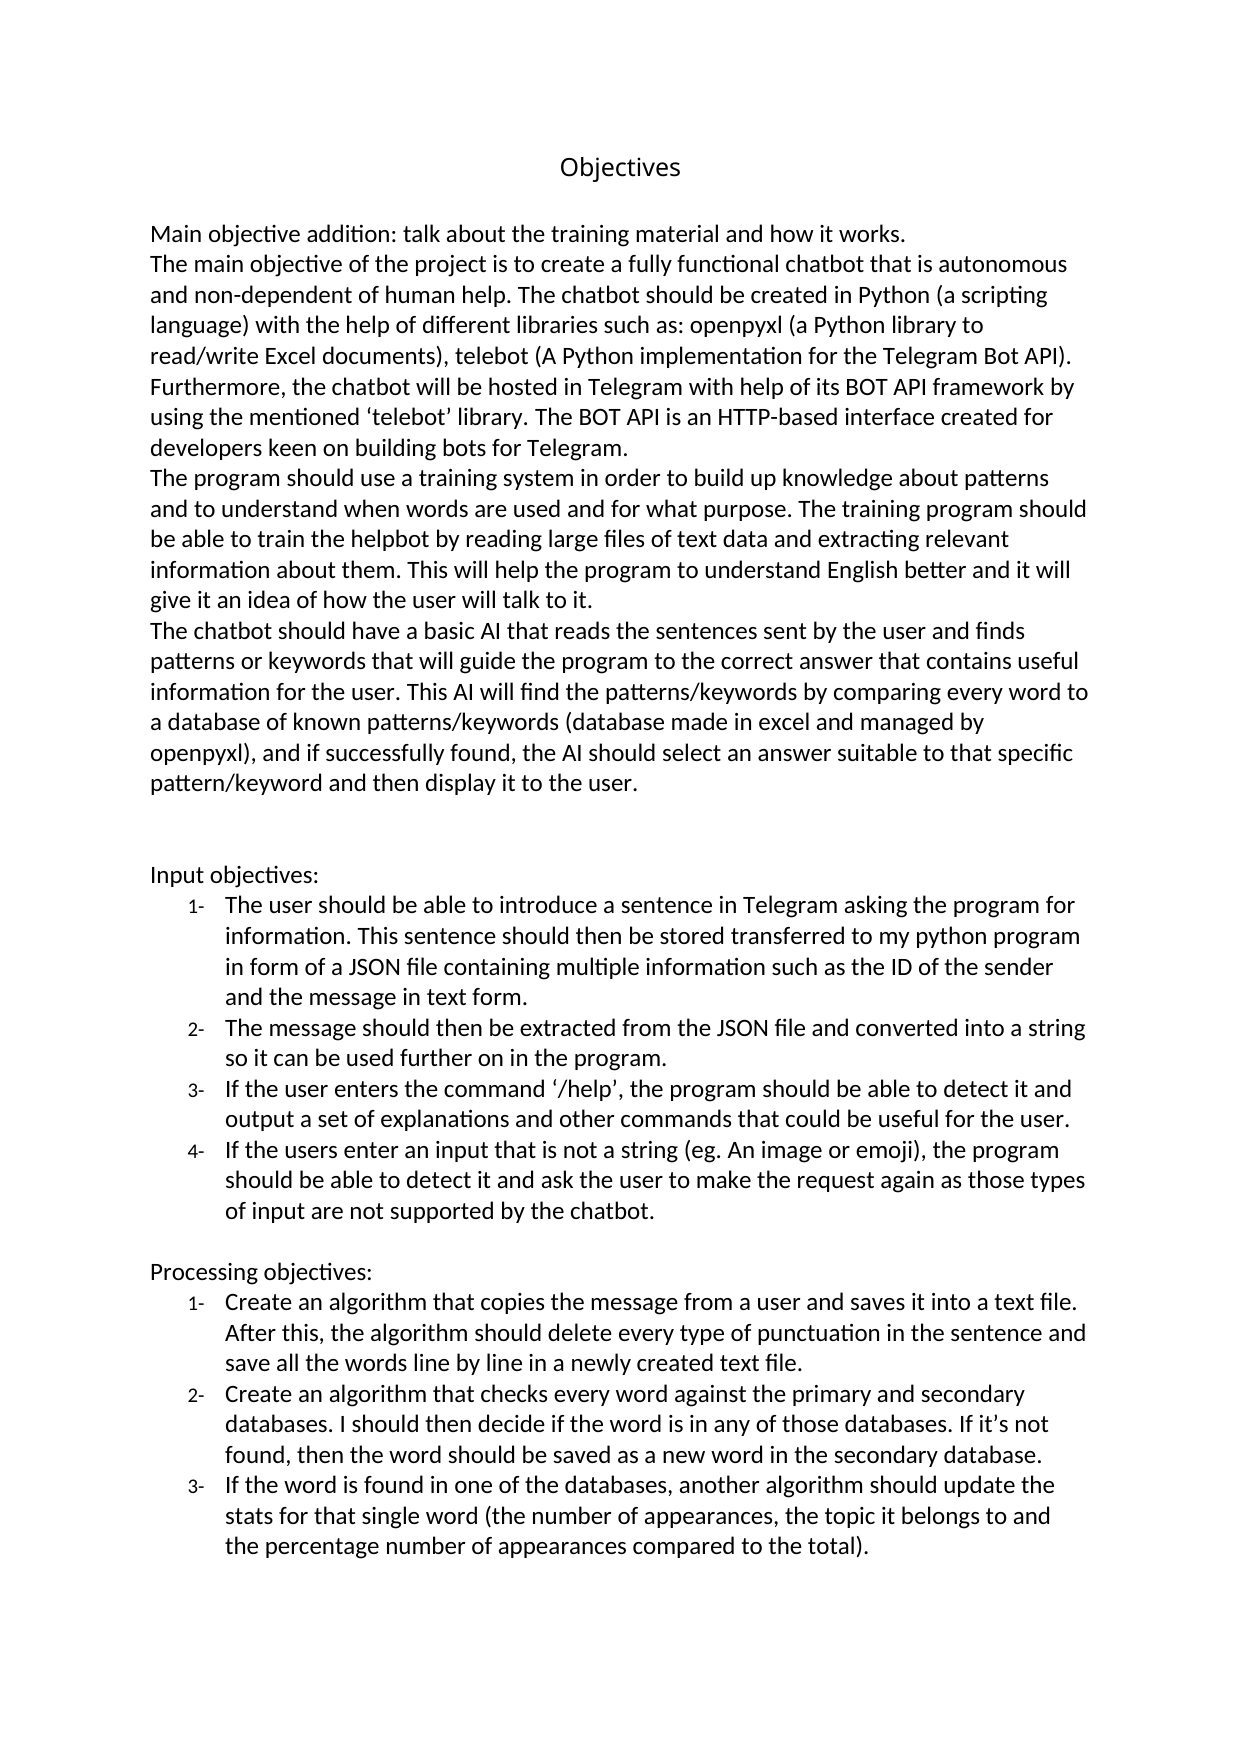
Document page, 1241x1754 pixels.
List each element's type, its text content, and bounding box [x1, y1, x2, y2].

text The program should use a training system in order to build up knowledge about patterns and to understand when words are used and for what purpose. The training program should be able to train the helpbot by reading large files of text data and extracting relevant information about them. This will help the program to understand English better and it will give it an idea of how the user will talk to it. [150, 462, 1090, 615]
text Objectives [150, 150, 1090, 184]
text The main objective of the project is to create a fully functional chatbot that is autonomous and non-dependent of human help. The chatbot should be created in Python (a scripting language) with the help of different libraries such as: openpyxl (a Python library to read/write Excel documents), telebot (A Python implementation for the Telegram Bot API). Furthermore, the chatbot will be hosted in Telegram with help of its BOT API framework by using the mentioned ‘telebot’ library. The BOT API is an HTTP-based interface created for developers keen on building bots for Telegram. [150, 249, 1090, 462]
list Create an algorithm that copies the message from a user and saves it into a text file. After this, the algorithm should delete every type of punctuation in the sentence and save all the words line by line in a newly created text file. [187, 1286, 1090, 1378]
list The user should be able to introduce a sentence in Telegram asking the program for information. This sentence should then be stored transferred to my python program in form of a JSON file containing multiple information such as the ID of the sender and the message in text form. [187, 889, 1090, 1012]
list If the user enters the command ‘/help’, the program should be able to detect it and output a set of explanations and other commands that could be useful for the user. [187, 1073, 1090, 1134]
text Processing objectives: [150, 1256, 1090, 1286]
list The message should then be extracted from the JSON file and converted into a string so it can be used further on in the program. [187, 1012, 1090, 1073]
list If the users enter an input that is not a string (eg. An image or emoji), the program should be able to detect it and ask the user to make the request again as those types of input are not supported by the chatbot. [187, 1134, 1090, 1225]
text The chatbot should have a basic AI that reads the sentences sent by the user and finds patterns or keywords that will guide the program to the correct answer that contains useful information for the user. This AI will find the patterns/keywords by comparing every word to a database of known patterns/keywords (database made in excel and managed by openpyxl), and if successfully found, the AI should select an answer suitable to that specific pattern/keyword and then display it to the user. [150, 615, 1090, 798]
list If the word is found in one of the databases, another algorithm should update the stats for that single word (the number of appearances, the topic it belongs to and the percentage number of appearances compared to the total). [187, 1469, 1090, 1561]
list Create an algorithm that checks every word against the primary and secondary databases. I should then decide if the word is in any of those databases. If it’s not found, then the word should be saved as a new word in the secondary database. [187, 1378, 1090, 1469]
text Input objectives: [150, 859, 1090, 889]
text Main objective addition: talk about the training material and how it works. [150, 218, 1090, 249]
